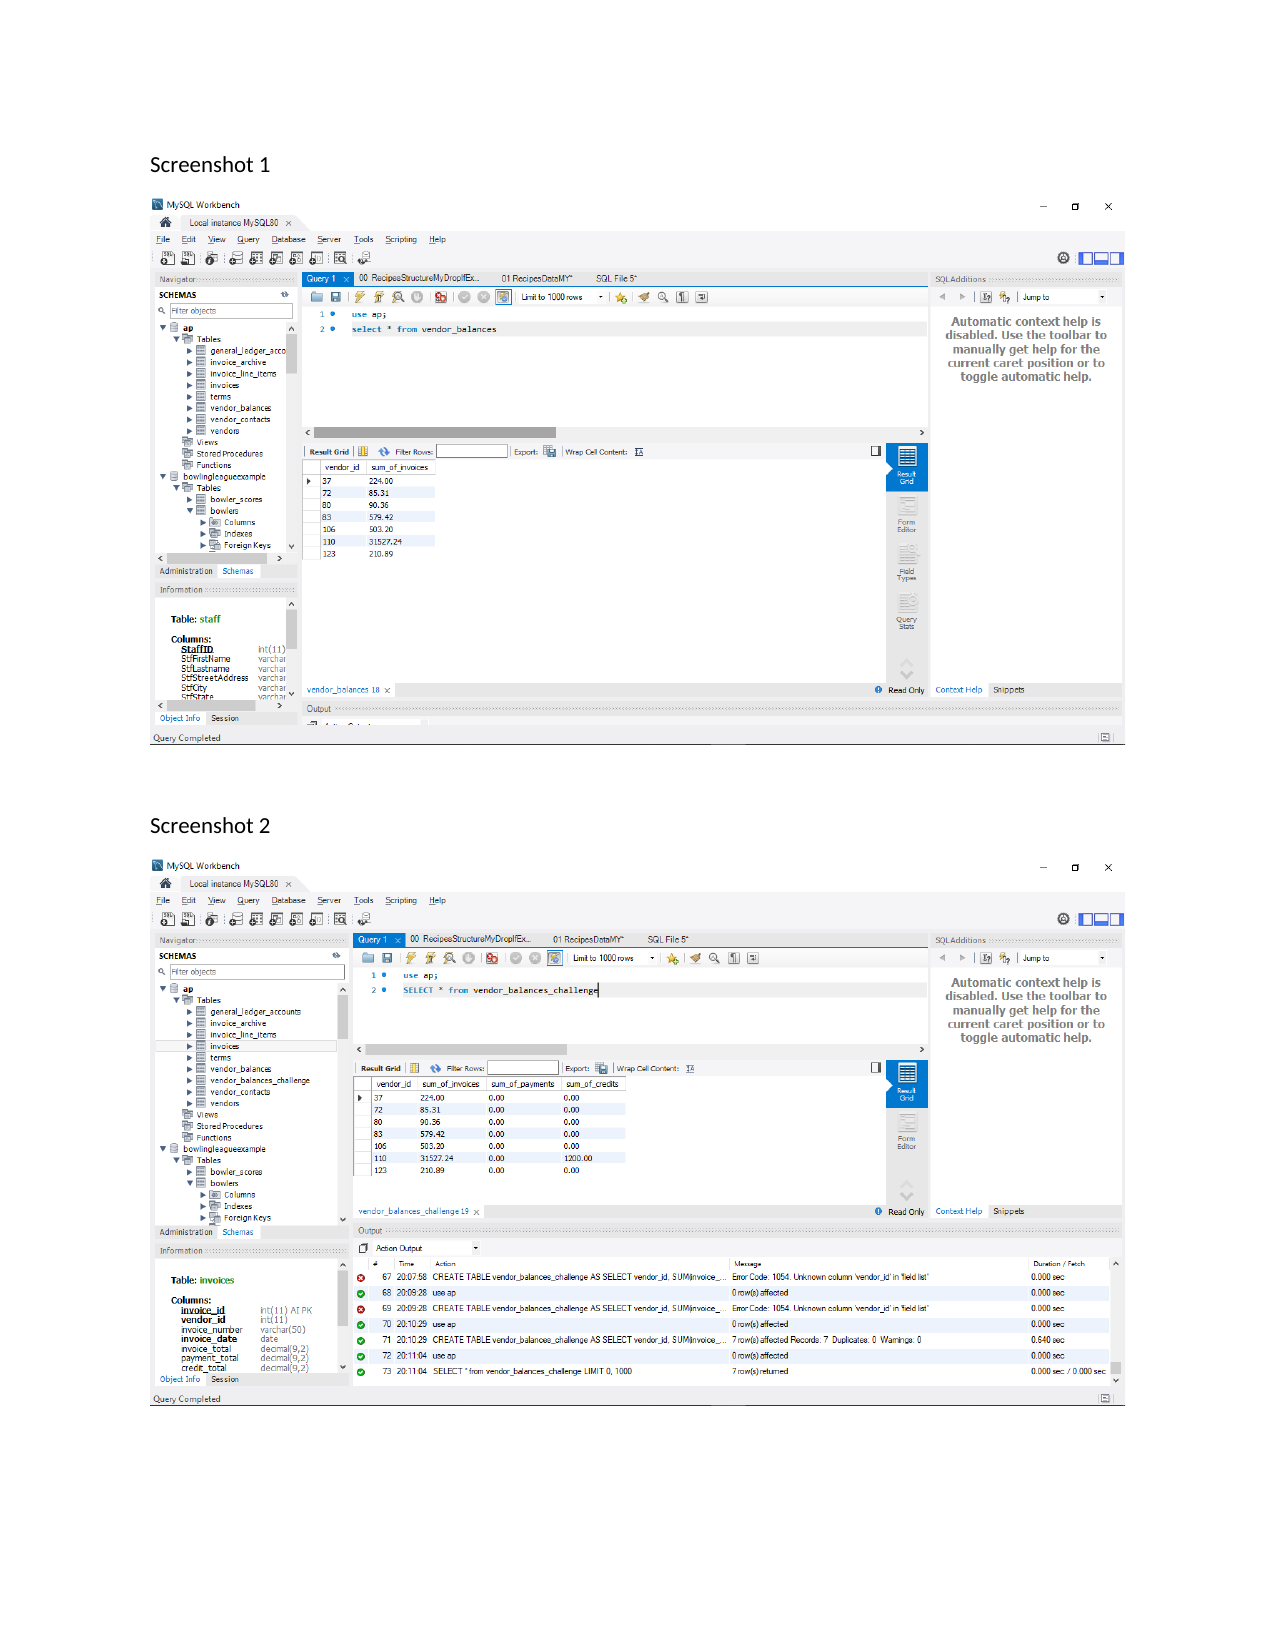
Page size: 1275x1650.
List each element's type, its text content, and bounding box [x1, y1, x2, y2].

text Screenshot 2 [150, 811, 1125, 839]
picture [150, 196, 1125, 745]
picture [150, 857, 1125, 1406]
text Screenshot 1 [150, 150, 1125, 178]
